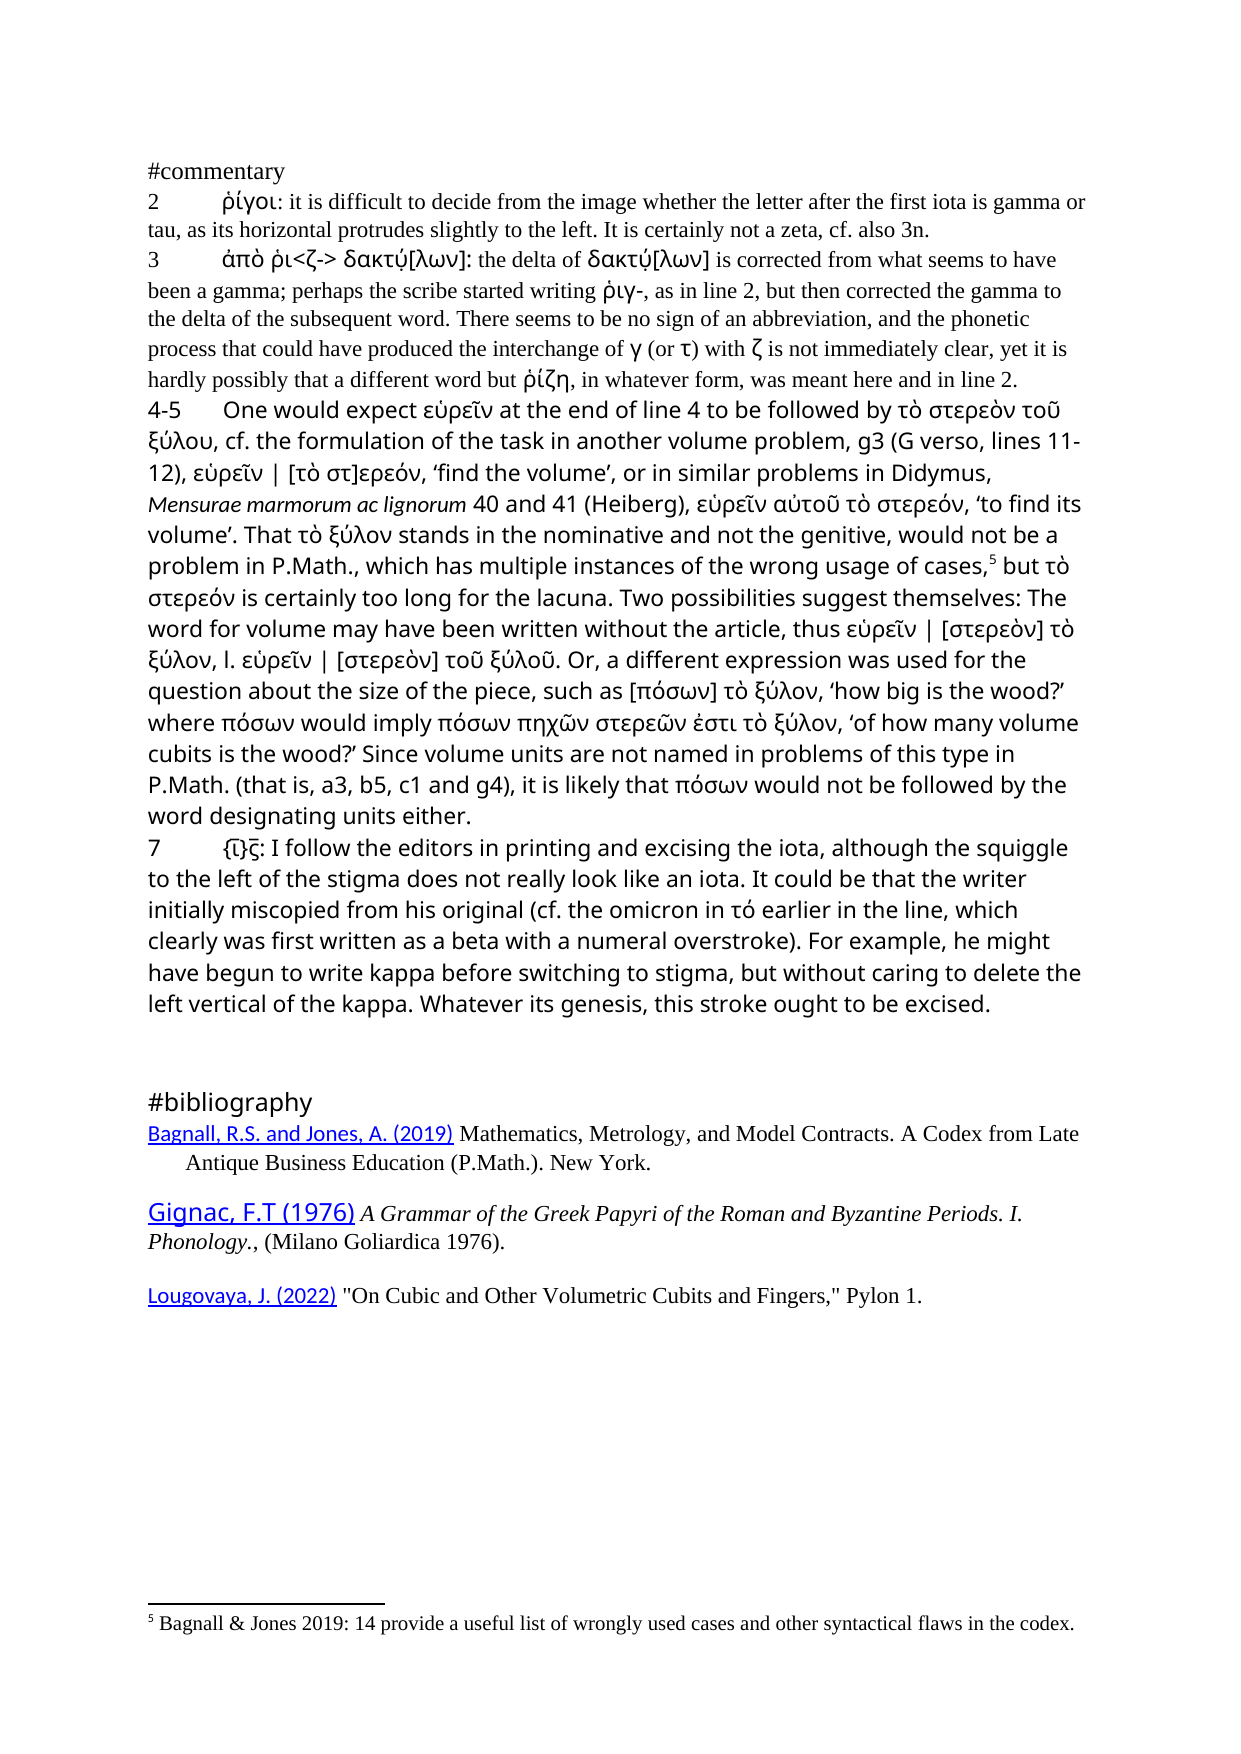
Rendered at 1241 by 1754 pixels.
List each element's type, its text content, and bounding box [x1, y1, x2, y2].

text Gignac, F.T (1976) A Grammar of the Greek Papyri of the Roman and Byzantine Periods. I. Phonology., (Milano Goliardica 1976). [148, 1194, 1093, 1255]
text Bagnall, R.S. and Jones, A. (2019) Mathematics, Metrology, and Model Contracts. A Codex from Late Antique Business Education (P.Math.). New York. [148, 1119, 1093, 1176]
text #bibliography [148, 1082, 1093, 1119]
text 4-5 One would expect εὑρεῖν at the end of line 4 to be followed by τὸ στερεὸν τοῦ ξύλου, cf. the formulation of the task in another volume problem, g3 (G verso, lines 11-12), εὑρεῖν | [τὸ στ]ερεόν, ‘find the volume’, or in similar problems in Didymus, Mensurae marmorum ac lignorum 40 and 41 (Heiberg), εὑρεῖν αὐτοῦ τὸ στερεόν, ‘to find its volume’. That τὸ ξύλον stands in the nominative and not the genitive, would not be a problem in P.Math., which has multiple instances of the wrong usage of cases, but τὸ στερεόν is certainly too long for the lacuna. Two possibilities suggest themselves: The word for volume may have been written without the article, thus εὑρεῖν | [στερεὸν] τὸ ξύλον, l. εὑρεῖν | [στερεὸν] τοῦ ξύλοῦ. Or, a different expression was used for the question about the size of the piece, such as [πόσων] τὸ ξύλον, ‘how big is the wood?’ where πόσων would imply πόσων πηχῶν στερεῶν ἐστι τὸ ξύλον, ‘of how many volume cubits is the wood?’ Since volume units are not named in problems of this type in P.Math. (that is, a3, b5, c1 and g4), it is likely that πόσων would not be followed by the word designating units either. [148, 394, 1093, 832]
text Lougovaya, J. (2022) "On Cubic and Other Volumetric Cubits and Fingers," Pylon 1. [148, 1281, 1093, 1309]
text 3 ἀπὸ ῥι<ζ-> δακτύ̣[λων]: the delta of δακτύ̣[λων] is corrected from what seems to have been a gamma; perhaps the scribe started writing ῥιγ-, as in line 2, but then corrected the gamma to the delta of the subsequent word. There seems to be no sign of an abbreviation, and the phonetic process that could have produced the interchange of γ (or τ) with ζ is not immediately clear, yet it is hardly possibly that a different word but ῥίζη, in whatever form, was meant here and in line 2. [148, 243, 1093, 394]
text #commentary [148, 148, 1093, 185]
text 2 ῥίγ̣οι: it is difficult to decide from the image whether the letter after the first iota is gamma or tau, as its horizontal protrudes slightly to the left. It is certainly not a zeta, cf. also 3n. [148, 185, 1093, 243]
text 7 {ι̅}ϛ̅: I follow the editors in printing and excising the iota, although the squiggle to the left of the stigma does not really look like an iota. It could be that the writer initially miscopied from his original (cf. the omicron in τό earlier in the line, which clearly was first written as a beta with a numeral overstroke). For example, he might have begun to write kappa before switching to stigma, but without caring to delete the left vertical of the kappa. Whatever its genesis, this stroke ought to be excised. [148, 832, 1093, 1019]
